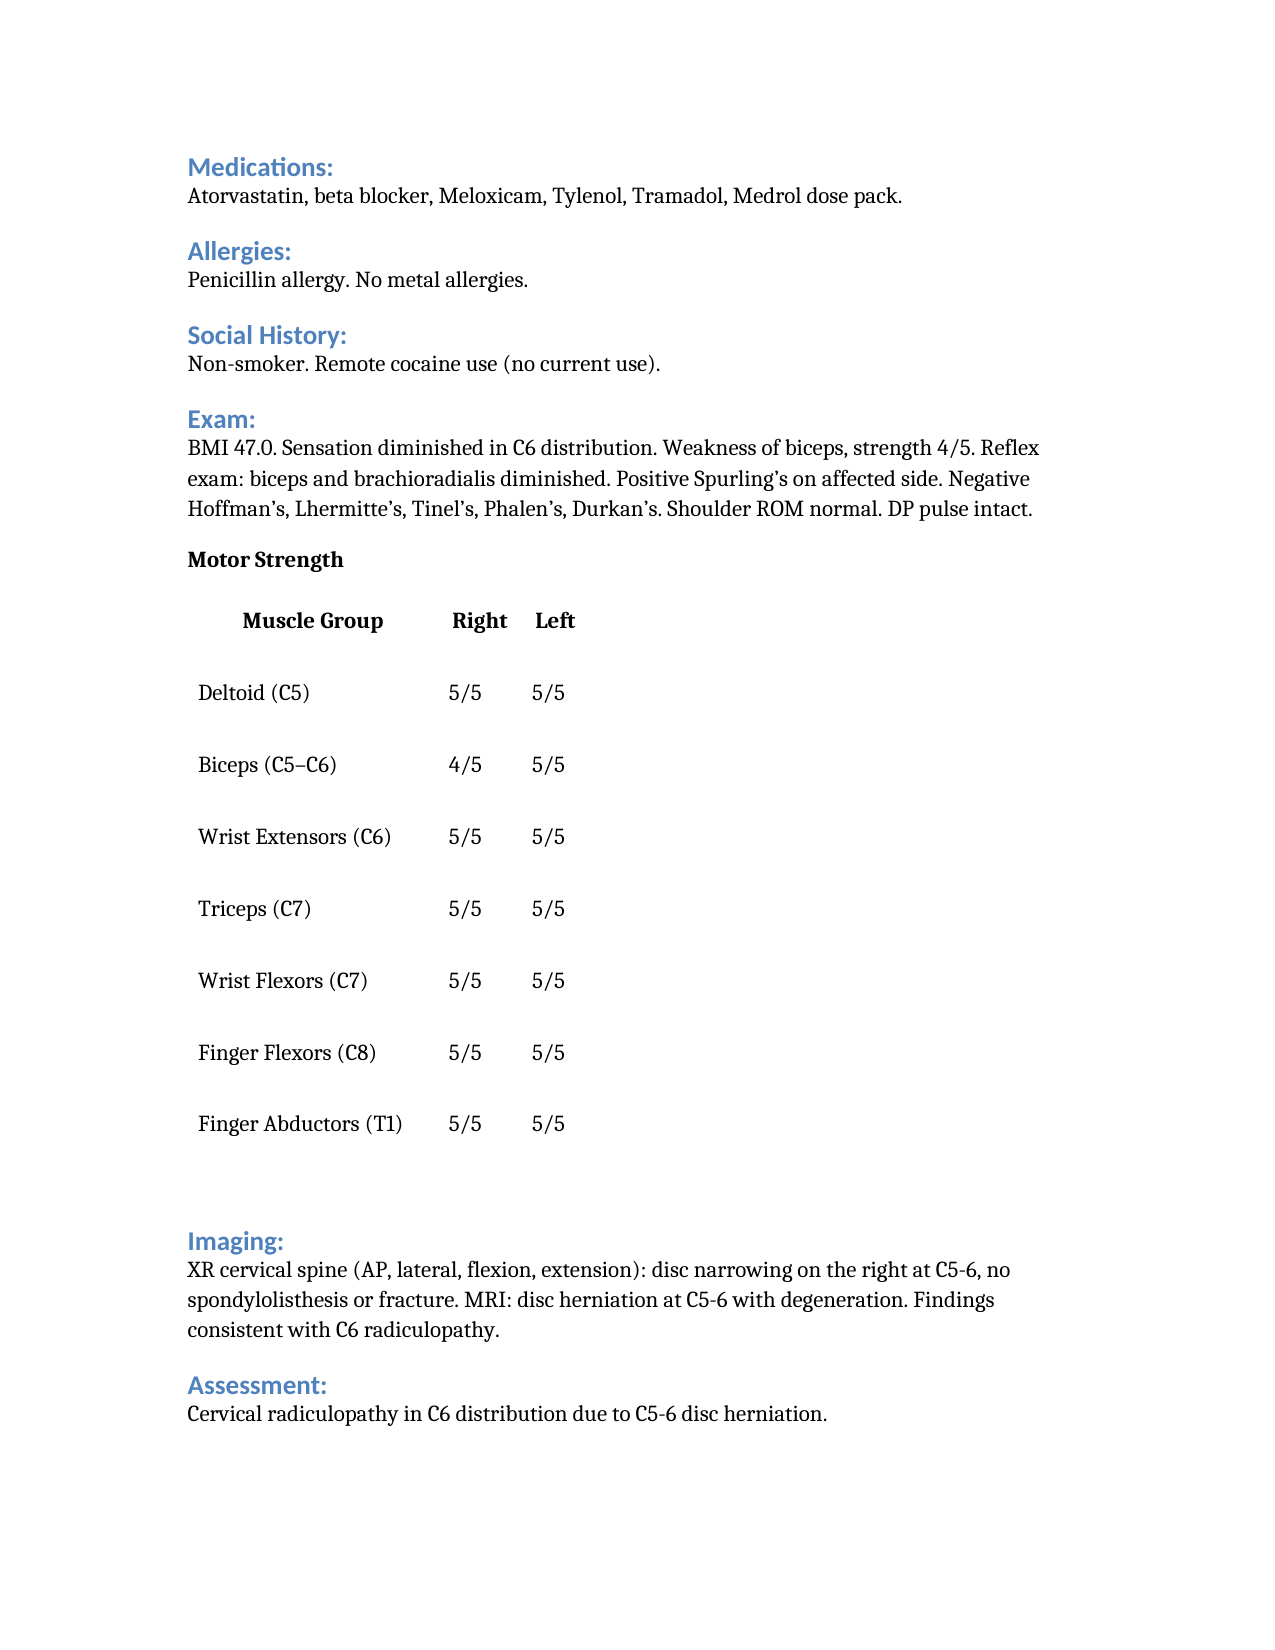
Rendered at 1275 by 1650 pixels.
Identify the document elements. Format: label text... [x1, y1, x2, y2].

table_cell 5/5 [521, 670, 589, 741]
table_cell Wrist Extensors (C6) [188, 813, 438, 885]
table_header Left [521, 598, 589, 669]
table_cell Finger Flexors (C8) [188, 1029, 438, 1101]
table_cell 5/5 [438, 957, 521, 1029]
table_header Muscle Group [188, 598, 438, 669]
table_cell Biceps (C5–C6) [188, 741, 438, 813]
text BMI 47.0. Sensation diminished in C6 distribution. Weakness of biceps, strength 4/5. Reflex exam: biceps and brachioradialis diminished. Positive Spurling’s on affected side. Negative Hoffman’s, Lhermitte’s, Tinel’s, Phalen’s, Durkan’s. Shoulder ROM normal. DP pulse intact. [187, 435, 1087, 522]
text Motor Strength [187, 547, 1087, 573]
subtitle Exam: [187, 402, 1087, 435]
text XR cervical spine (AP, lateral, flexion, extension): disc narrowing on the right at C5-6, no spondylolisthesis or fracture. MRI: disc herniation at C5-6 with degeneration. Findings consistent with C6 radiculopathy. [187, 1257, 1087, 1343]
table_cell Triceps (C7) [188, 885, 438, 957]
table_header Right [438, 598, 521, 669]
subtitle Medications: [187, 150, 1087, 183]
table_cell 4/5 [438, 741, 521, 813]
subtitle Assessment: [187, 1368, 1087, 1401]
table_cell 5/5 [521, 957, 589, 1029]
table_cell 5/5 [438, 885, 521, 957]
table_cell 5/5 [521, 741, 589, 813]
table_cell 5/5 [521, 1029, 589, 1101]
subtitle Allergies: [187, 234, 1087, 267]
subtitle Imaging: [187, 1224, 1087, 1257]
table_cell 5/5 [521, 1101, 589, 1173]
table_cell 5/5 [438, 1029, 521, 1101]
text Penicillin allergy. No metal allergies. [187, 267, 1087, 293]
table_cell 5/5 [521, 885, 589, 957]
text Atorvastatin, beta blocker, Meloxicam, Tylenol, Tramadol, Medrol dose pack. [187, 183, 1087, 209]
subtitle Social History: [187, 318, 1087, 351]
text Cervical radiculopathy in C6 distribution due to C5-6 disc herniation. [187, 1401, 1087, 1428]
table_cell 5/5 [521, 813, 589, 885]
table_cell 5/5 [438, 670, 521, 741]
table_cell Wrist Flexors (C7) [188, 957, 438, 1029]
table_cell 5/5 [438, 1101, 521, 1173]
table_cell Deltoid (C5) [188, 670, 438, 741]
table_cell Finger Abductors (T1) [188, 1101, 438, 1173]
table_cell 5/5 [438, 813, 521, 885]
text Non-smoker. Remote cocaine use (no current use). [187, 351, 1087, 377]
